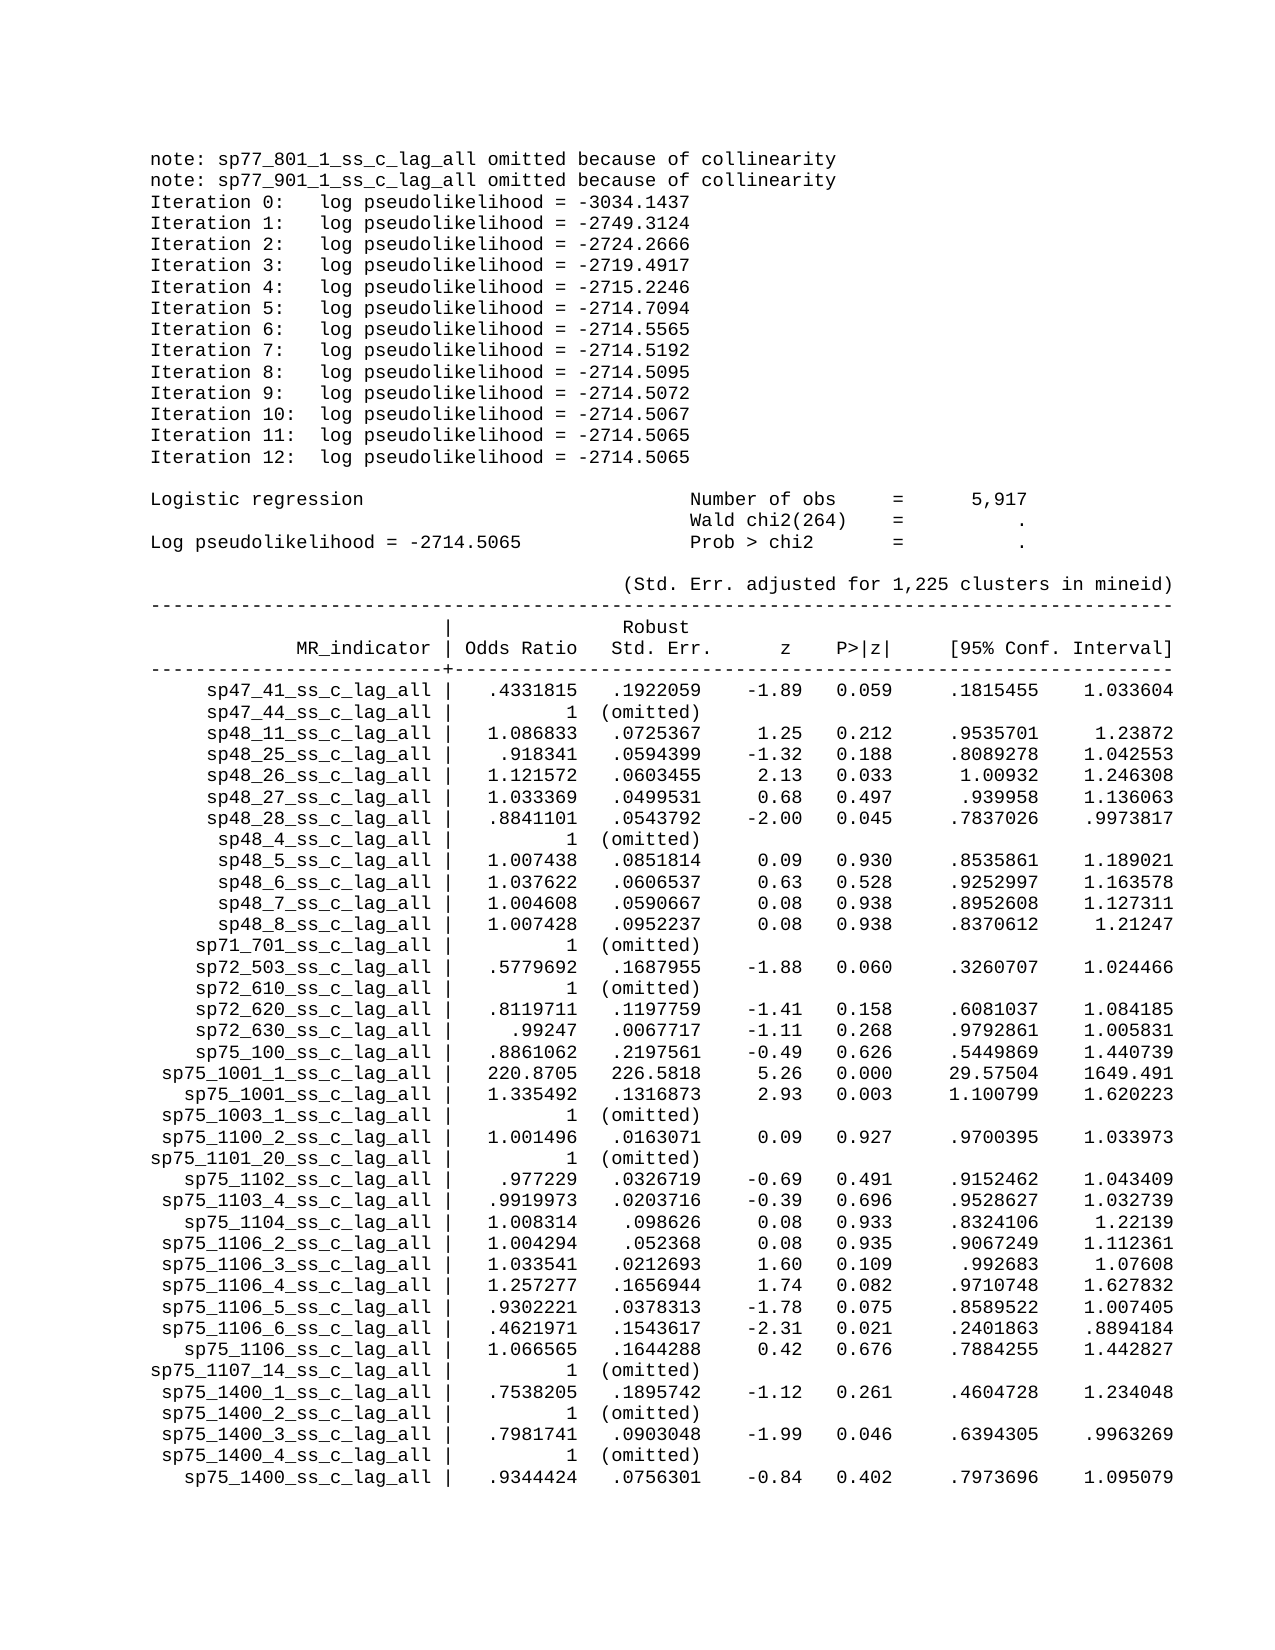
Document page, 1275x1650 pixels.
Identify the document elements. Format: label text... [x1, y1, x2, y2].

text MR_indicator | Odds Ratio Std. Err. z P>|z| [95% Conf. Interval] [150, 639, 1200, 660]
text Wald chi2(264) = . [150, 511, 1200, 532]
text | Robust [150, 617, 1200, 639]
text note: sp77_901_1_ss_c_lag_all omitted because of collinearity [150, 171, 1200, 192]
text Iteration 11: log pseudolikelihood = -2714.5065 [150, 426, 1200, 447]
text sp71_701_ss_c_lag_all | 1 (omitted) [150, 936, 1200, 957]
text Iteration 12: log pseudolikelihood = -2714.5065 [150, 447, 1200, 469]
text Iteration 5: log pseudolikelihood = -2714.7094 [150, 299, 1200, 320]
text sp72_620_ss_c_lag_all | .8119711 .1197759 -1.41 0.158 .6081037 1.084185 [150, 1000, 1200, 1021]
text note: sp77_801_1_ss_c_lag_all omitted because of collinearity [150, 150, 1200, 171]
text sp72_630_ss_c_lag_all | .99247 .0067717 -1.11 0.268 .9792861 1.005831 [150, 1021, 1200, 1042]
text sp75_1104_ss_c_lag_all | 1.008314 .098626 0.08 0.933 .8324106 1.22139 [150, 1212, 1200, 1234]
text sp75_1103_4_ss_c_lag_all | .9919973 .0203716 -0.39 0.696 .9528627 1.032739 [150, 1191, 1200, 1212]
text Iteration 2: log pseudolikelihood = -2724.2666 [150, 235, 1200, 256]
text sp75_1106_ss_c_lag_all | 1.066565 .1644288 0.42 0.676 .7884255 1.442827 [150, 1340, 1200, 1361]
text sp75_1106_4_ss_c_lag_all | 1.257277 .1656944 1.74 0.082 .9710748 1.627832 [150, 1276, 1200, 1297]
text Iteration 1: log pseudolikelihood = -2749.3124 [150, 214, 1200, 235]
text sp75_1107_14_ss_c_lag_all | 1 (omitted) [150, 1361, 1200, 1382]
text Iteration 6: log pseudolikelihood = -2714.5565 [150, 320, 1200, 341]
text sp75_1003_1_ss_c_lag_all | 1 (omitted) [150, 1106, 1200, 1127]
text Iteration 4: log pseudolikelihood = -2715.2246 [150, 277, 1200, 299]
text sp48_26_ss_c_lag_all | 1.121572 .0603455 2.13 0.033 1.00932 1.246308 [150, 766, 1200, 787]
text --------------------------+---------------------------------------------------------------- [150, 660, 1200, 681]
text sp48_6_ss_c_lag_all | 1.037622 .0606537 0.63 0.528 .9252997 1.163578 [150, 872, 1200, 894]
text sp75_1400_2_ss_c_lag_all | 1 (omitted) [150, 1404, 1200, 1425]
text sp75_1106_3_ss_c_lag_all | 1.033541 .0212693 1.60 0.109 .992683 1.07608 [150, 1255, 1200, 1276]
text sp48_27_ss_c_lag_all | 1.033369 .0499531 0.68 0.497 .939958 1.136063 [150, 787, 1200, 809]
text sp75_1102_ss_c_lag_all | .977229 .0326719 -0.69 0.491 .9152462 1.043409 [150, 1170, 1200, 1191]
text sp48_7_ss_c_lag_all | 1.004608 .0590667 0.08 0.938 .8952608 1.127311 [150, 894, 1200, 915]
text Log pseudolikelihood = -2714.5065 Prob > chi2 = . [150, 532, 1200, 554]
text sp75_1001_1_ss_c_lag_all | 220.8705 226.5818 5.26 0.000 29.57504 1649.491 [150, 1064, 1200, 1085]
text sp75_1101_20_ss_c_lag_all | 1 (omitted) [150, 1149, 1200, 1170]
text sp48_8_ss_c_lag_all | 1.007428 .0952237 0.08 0.938 .8370612 1.21247 [150, 915, 1200, 936]
text sp72_503_ss_c_lag_all | .5779692 .1687955 -1.88 0.060 .3260707 1.024466 [150, 957, 1200, 979]
text sp75_1400_4_ss_c_lag_all | 1 (omitted) [150, 1446, 1200, 1467]
text (Std. Err. adjusted for 1,225 clusters in mineid) [150, 575, 1200, 596]
text sp75_1400_3_ss_c_lag_all | .7981741 .0903048 -1.99 0.046 .6394305 .9963269 [150, 1425, 1200, 1446]
text sp75_1106_2_ss_c_lag_all | 1.004294 .052368 0.08 0.935 .9067249 1.112361 [150, 1234, 1200, 1255]
text Iteration 10: log pseudolikelihood = -2714.5067 [150, 405, 1200, 426]
text sp75_1400_ss_c_lag_all | .9344424 .0756301 -0.84 0.402 .7973696 1.095079 [150, 1467, 1200, 1489]
text sp75_1100_2_ss_c_lag_all | 1.001496 .0163071 0.09 0.927 .9700395 1.033973 [150, 1127, 1200, 1149]
text sp47_44_ss_c_lag_all | 1 (omitted) [150, 702, 1200, 724]
text Logistic regression Number of obs = 5,917 [150, 490, 1200, 511]
text sp75_1001_ss_c_lag_all | 1.335492 .1316873 2.93 0.003 1.100799 1.620223 [150, 1085, 1200, 1106]
text sp48_4_ss_c_lag_all | 1 (omitted) [150, 830, 1200, 851]
text sp48_11_ss_c_lag_all | 1.086833 .0725367 1.25 0.212 .9535701 1.23872 [150, 724, 1200, 745]
text ------------------------------------------------------------------------------------------- [150, 596, 1200, 617]
text sp48_28_ss_c_lag_all | .8841101 .0543792 -2.00 0.045 .7837026 .9973817 [150, 809, 1200, 830]
text Iteration 7: log pseudolikelihood = -2714.5192 [150, 341, 1200, 362]
text Iteration 9: log pseudolikelihood = -2714.5072 [150, 384, 1200, 405]
text sp48_5_ss_c_lag_all | 1.007438 .0851814 0.09 0.930 .8535861 1.189021 [150, 851, 1200, 872]
text sp75_1106_5_ss_c_lag_all | .9302221 .0378313 -1.78 0.075 .8589522 1.007405 [150, 1297, 1200, 1319]
text sp72_610_ss_c_lag_all | 1 (omitted) [150, 979, 1200, 1000]
text sp75_100_ss_c_lag_all | .8861062 .2197561 -0.49 0.626 .5449869 1.440739 [150, 1042, 1200, 1064]
text sp75_1106_6_ss_c_lag_all | .4621971 .1543617 -2.31 0.021 .2401863 .8894184 [150, 1319, 1200, 1340]
text sp48_25_ss_c_lag_all | .918341 .0594399 -1.32 0.188 .8089278 1.042553 [150, 745, 1200, 766]
text sp75_1400_1_ss_c_lag_all | .7538205 .1895742 -1.12 0.261 .4604728 1.234048 [150, 1382, 1200, 1404]
text Iteration 3: log pseudolikelihood = -2719.4917 [150, 256, 1200, 277]
text Iteration 0: log pseudolikelihood = -3034.1437 [150, 192, 1200, 214]
text Iteration 8: log pseudolikelihood = -2714.5095 [150, 362, 1200, 384]
text sp47_41_ss_c_lag_all | .4331815 .1922059 -1.89 0.059 .1815455 1.033604 [150, 681, 1200, 702]
